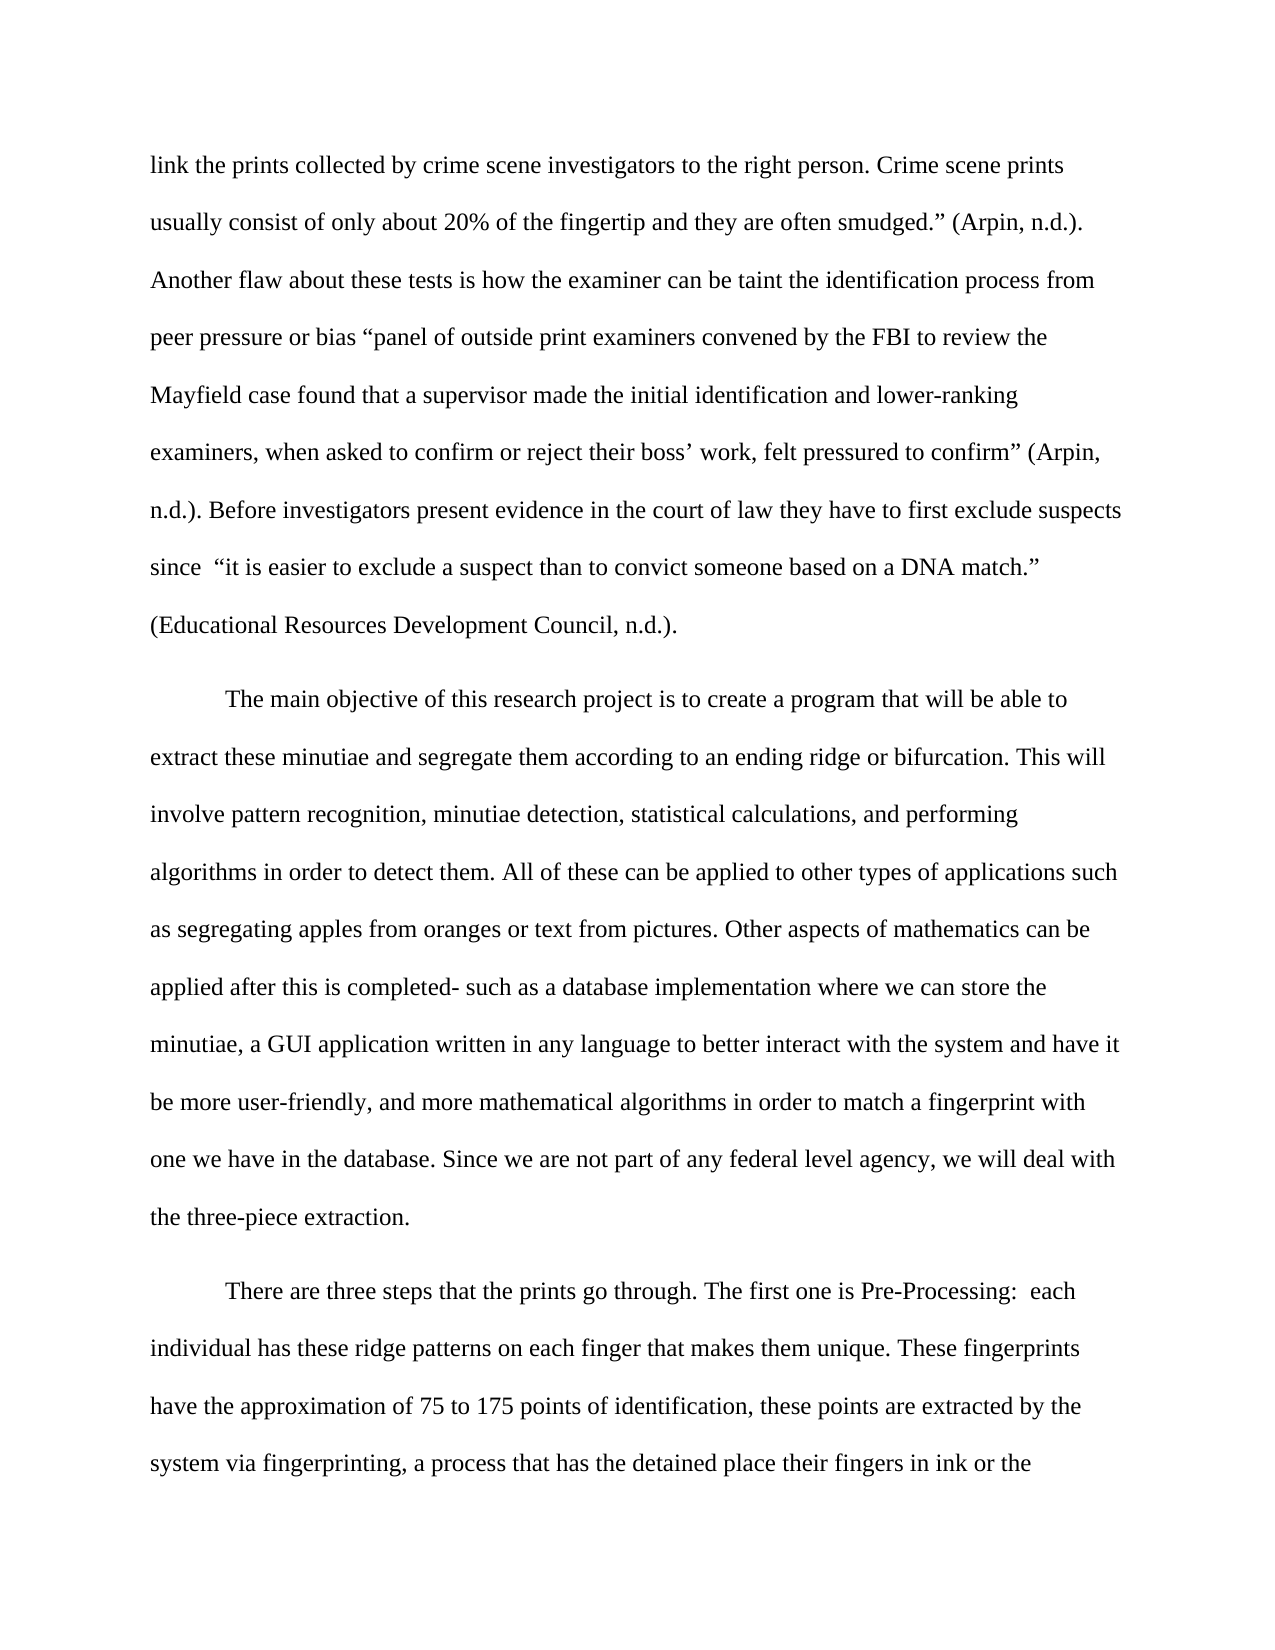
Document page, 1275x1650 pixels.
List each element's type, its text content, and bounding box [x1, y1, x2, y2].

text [150, 1276, 1125, 1477]
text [150, 150, 1125, 639]
text The main objective of this research project is to create a program that will be able to extract these minutiae and segregate them according to an ending ridge or bifurcation. This will involve pattern recognition, minutiae detection, statistical calculations, and performing algorithms in order to detect them. All of these can be applied to other types of applications such as segregating apples from oranges or text from pictures. Other aspects of mathematics can be applied after this is completed- such as a database implementation where we can store the minutiae, a GUI application written in any language to better interact with the system and have it be more user-friendly, and more mathematical algorithms in order to match a fingerprint with one we have in the database. Since we are not part of any federal level agency, we will deal with the three-piece extraction. [150, 684, 1125, 1230]
